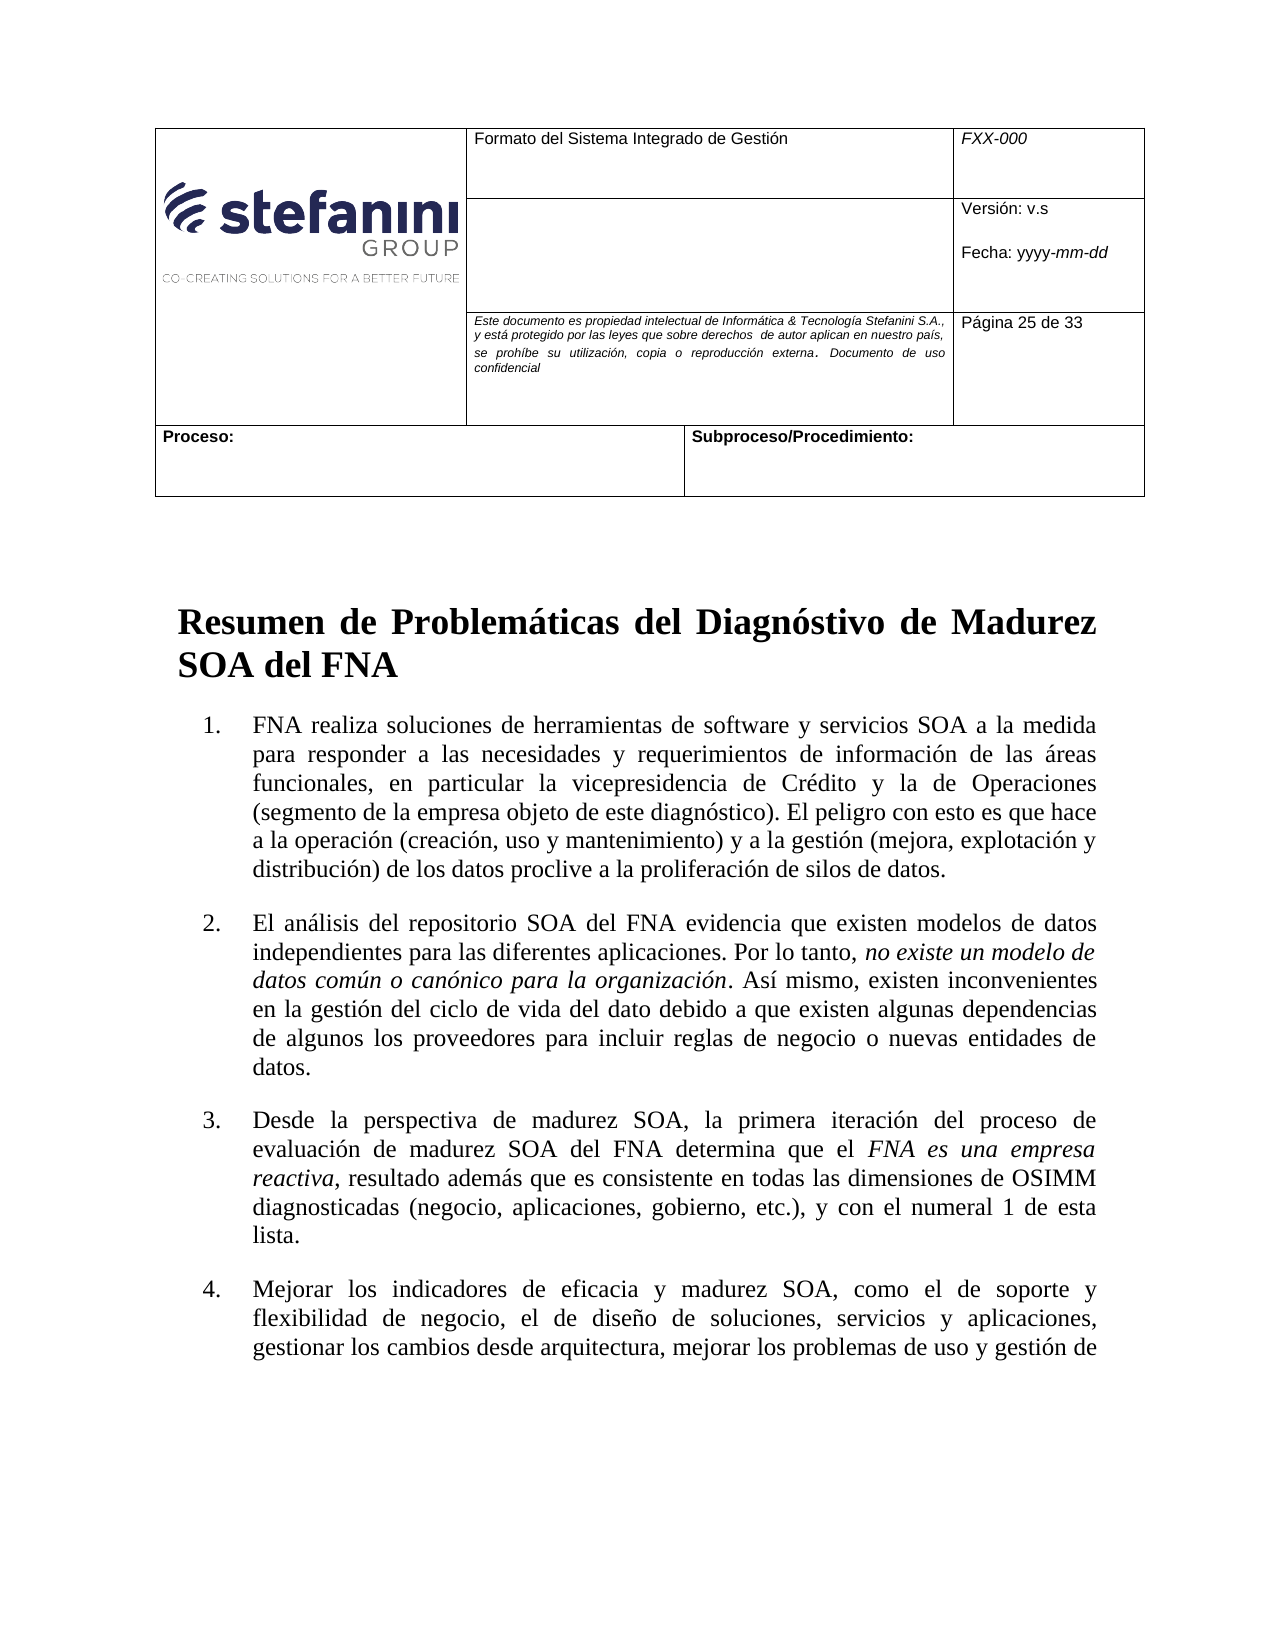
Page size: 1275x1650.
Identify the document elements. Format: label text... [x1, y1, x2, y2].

list FNA realiza soluciones de herramientas de software y servicios SOA a la medida para responder a las necesidades y requerimientos de información de las áreas funcionales, en particular la vicepresidencia de Crédito y la de Operaciones (segmento de la empresa objeto de este diagnóstico). El peligro con esto es que hace a la operación (creación, uso y mantenimiento) y a la gestión (mejora, explotación y distribución) de los datos proclive a la proliferación de silos de datos. [202, 711, 1098, 883]
list Desde la perspectiva de madurez SOA, la primera iteración del proceso de evaluación de madurez SOA del FNA determina que el FNA es una empresa reactiva, resultado además que es consistente en todas las dimensiones de OSIMM diagnosticadas (negocio, aplicaciones, gobierno, etc.), y con el numeral 1 de esta lista. [202, 1106, 1098, 1249]
list Mejorar los indicadores de eficacia y madurez SOA, como el de soporte y flexibilidad de negocio, el de diseño de soluciones, servicios y aplicaciones, gestionar los cambios desde arquitectura, mejorar los problemas de uso y gestión de la información e infraestructura. Niveles bajos causados principalmente por (1.) El bajo grado de independencia de proveedor: (ver imagen abajo) 38 puntos / 100 puntos (2.) Baja flexibilidad y tiempos de entrega (time-to-market): 20 / 100 puntos. Nota. Estas dos problemáticas deben las ser primeras en ser atendidas en un futuro gobierno SOA del Fondo. [202, 1274, 1098, 1361]
list El análisis del repositorio SOA del FNA evidencia que existen modelos de datos independientes para las diferentes aplicaciones. Por lo tanto, no existe un modelo de datos común o canónico para la organización. Así mismo, existen inconvenientes en la gestión del ciclo de vida del dato debido a que existen algunas dependencias de algunos los proveedores para incluir reglas de negocio o nuevas entidades de datos. [202, 908, 1098, 1081]
subtitle Resumen de Problemáticas del Diagnóstivo de Madurez SOA del FNA [177, 599, 1098, 686]
picture [162, 182, 460, 286]
